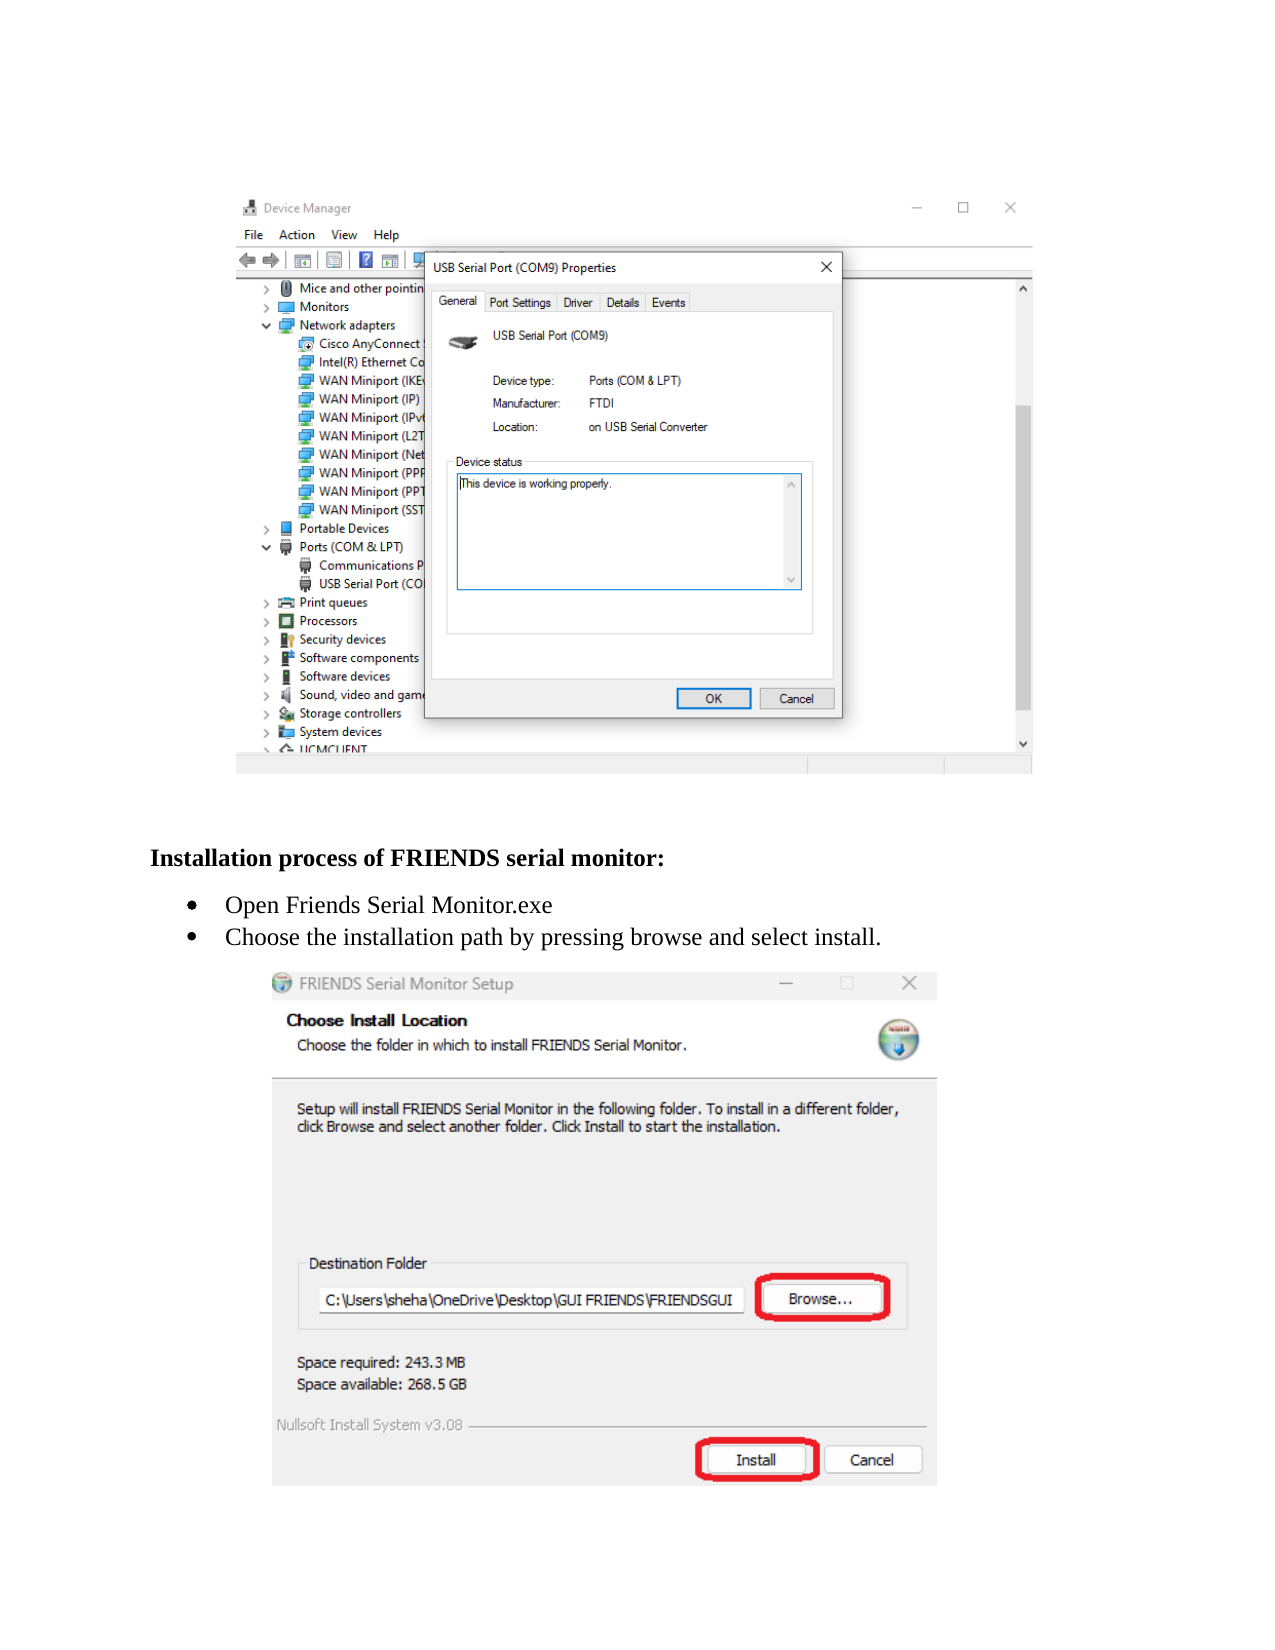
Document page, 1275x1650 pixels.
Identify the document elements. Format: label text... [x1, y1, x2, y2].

picture [271, 972, 938, 1486]
text Installation process of FRIENDS serial monitor: [150, 843, 1125, 872]
list Open Friends Serial Monitor.exe [187, 891, 1125, 919]
picture [236, 193, 1033, 774]
list Choose the installation path by pressing browse and select install. [187, 922, 1125, 950]
